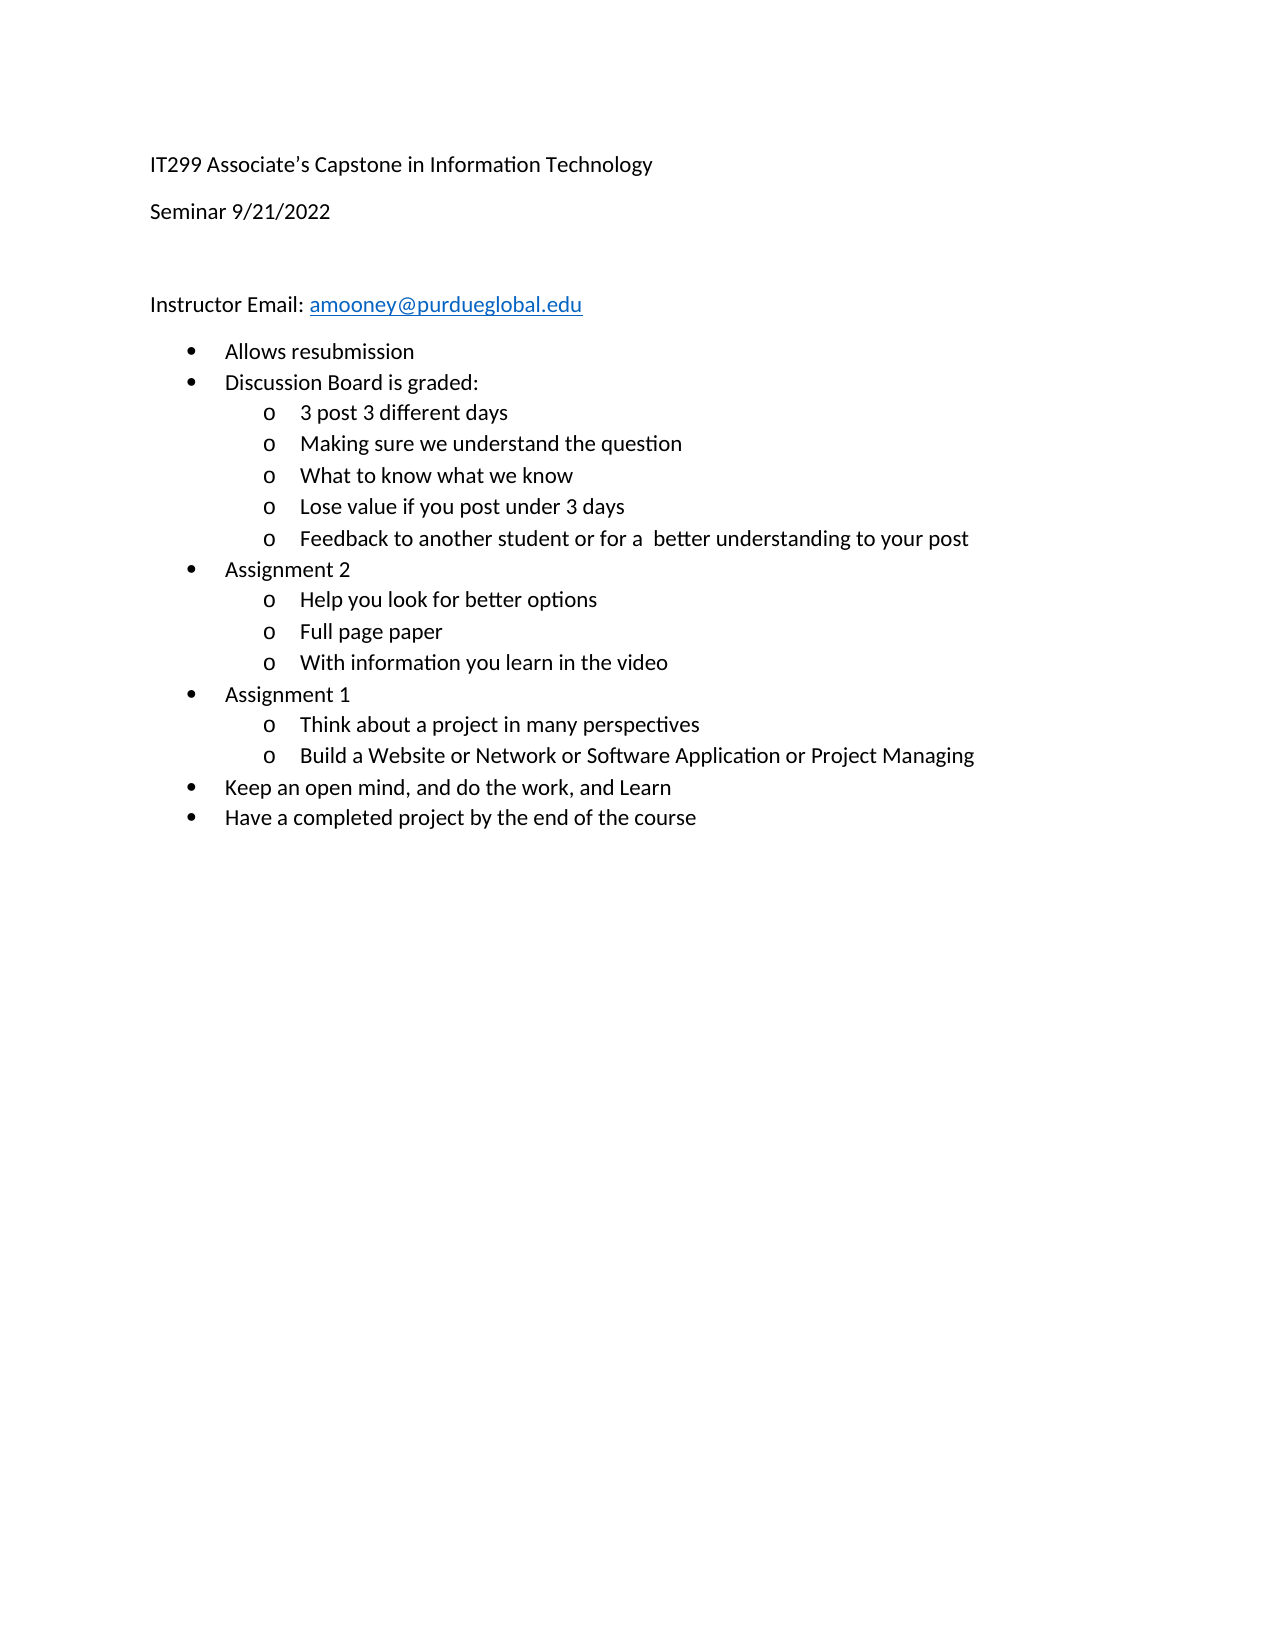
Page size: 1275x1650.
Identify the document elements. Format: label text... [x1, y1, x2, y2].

list Full page paper [262, 617, 1125, 646]
text Instructor Email: amooney@purdueglobal.edu [150, 291, 1125, 319]
list 3 post 3 different days [262, 398, 1125, 427]
list Assignment 2 [187, 555, 1125, 583]
list Discussion Board is graded: [187, 368, 1125, 396]
list Help you look for better options [262, 585, 1125, 614]
list With information you learn in the video [262, 648, 1125, 677]
list What to know what we know [262, 461, 1125, 490]
list Assignment 1 [187, 680, 1125, 708]
list Feedback to another student or for a better understanding to your post [262, 524, 1125, 553]
list Lose value if you post under 3 days [262, 492, 1125, 521]
list Allows resubmission [187, 337, 1125, 366]
list Making sure we understand the question [262, 429, 1125, 458]
list Have a completed project by the end of the course [187, 803, 1125, 831]
list Build a Website or Network or Software Application or Project Managing [262, 741, 1125, 771]
list Keep an open mind, and do the work, and Learn [187, 773, 1125, 801]
text IT299 Associate’s Capstone in Information Technology [150, 150, 1125, 178]
text Seminar 9/21/2022 [150, 197, 1125, 225]
list Think about a project in many perspectives [262, 710, 1125, 739]
